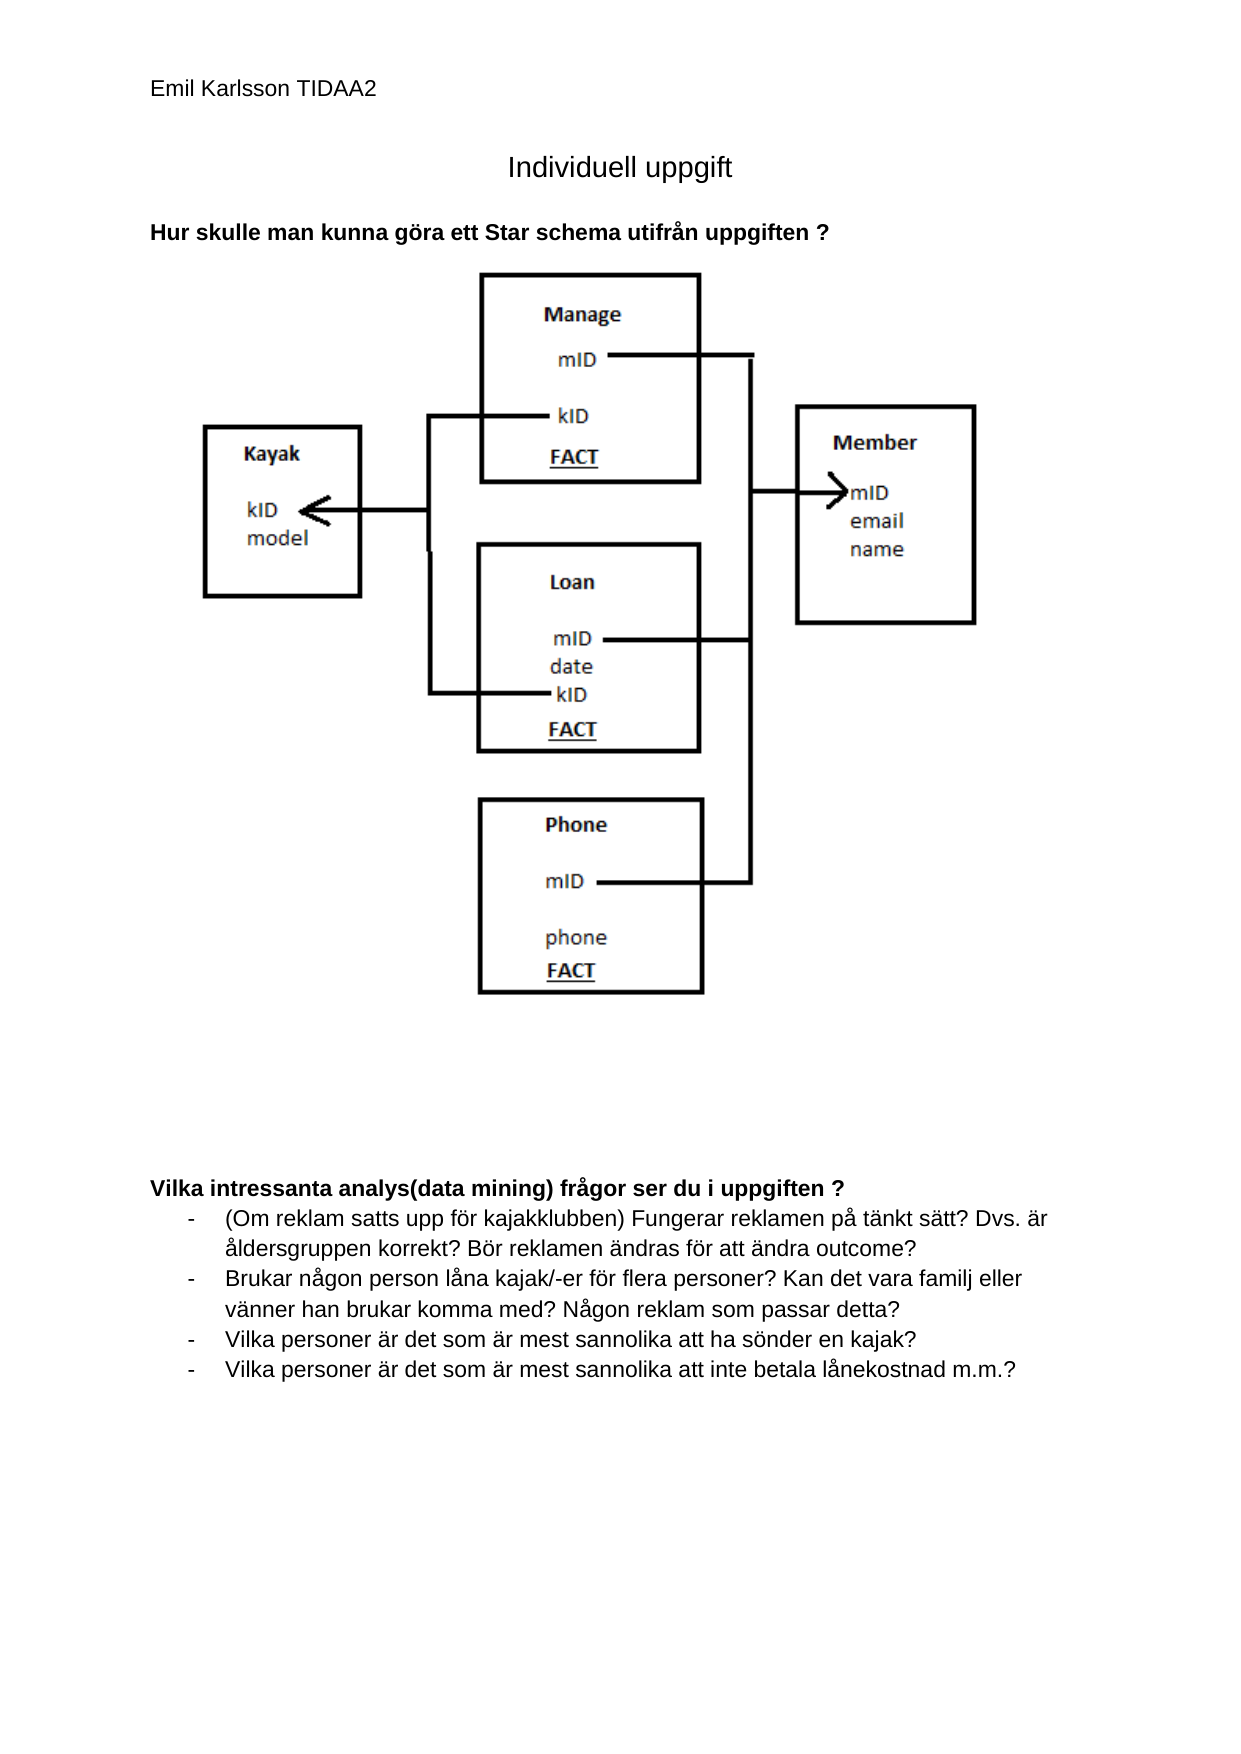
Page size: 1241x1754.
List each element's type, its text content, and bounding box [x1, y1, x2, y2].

text Vilka intressanta analys(data mining) frågor ser du i uppgiften ? [150, 1175, 1090, 1201]
list Vilka personer är det som är mest sannolika att inte betala lånekostnad m.m.? [187, 1356, 1090, 1382]
list Vilka personer är det som är mest sannolika att ha sönder en kajak? [187, 1326, 1090, 1352]
list (Om reklam satts upp för kajakklubben) Fungerar reklamen på tänkt sätt? Dvs. är åldersgruppen korrekt? Bör reklamen ändras för att ändra outcome? [187, 1205, 1090, 1261]
text Hur skulle man kunna göra ett Star schema utifrån uppgiften ? [150, 219, 1090, 245]
list Brukar någon person låna kajak/-er för flera personer? Kan det vara familj eller vänner han brukar komma med? Någon reklam som passar detta? [187, 1265, 1090, 1322]
picture [150, 248, 1061, 1081]
text Individuell uppgift [150, 150, 1090, 183]
